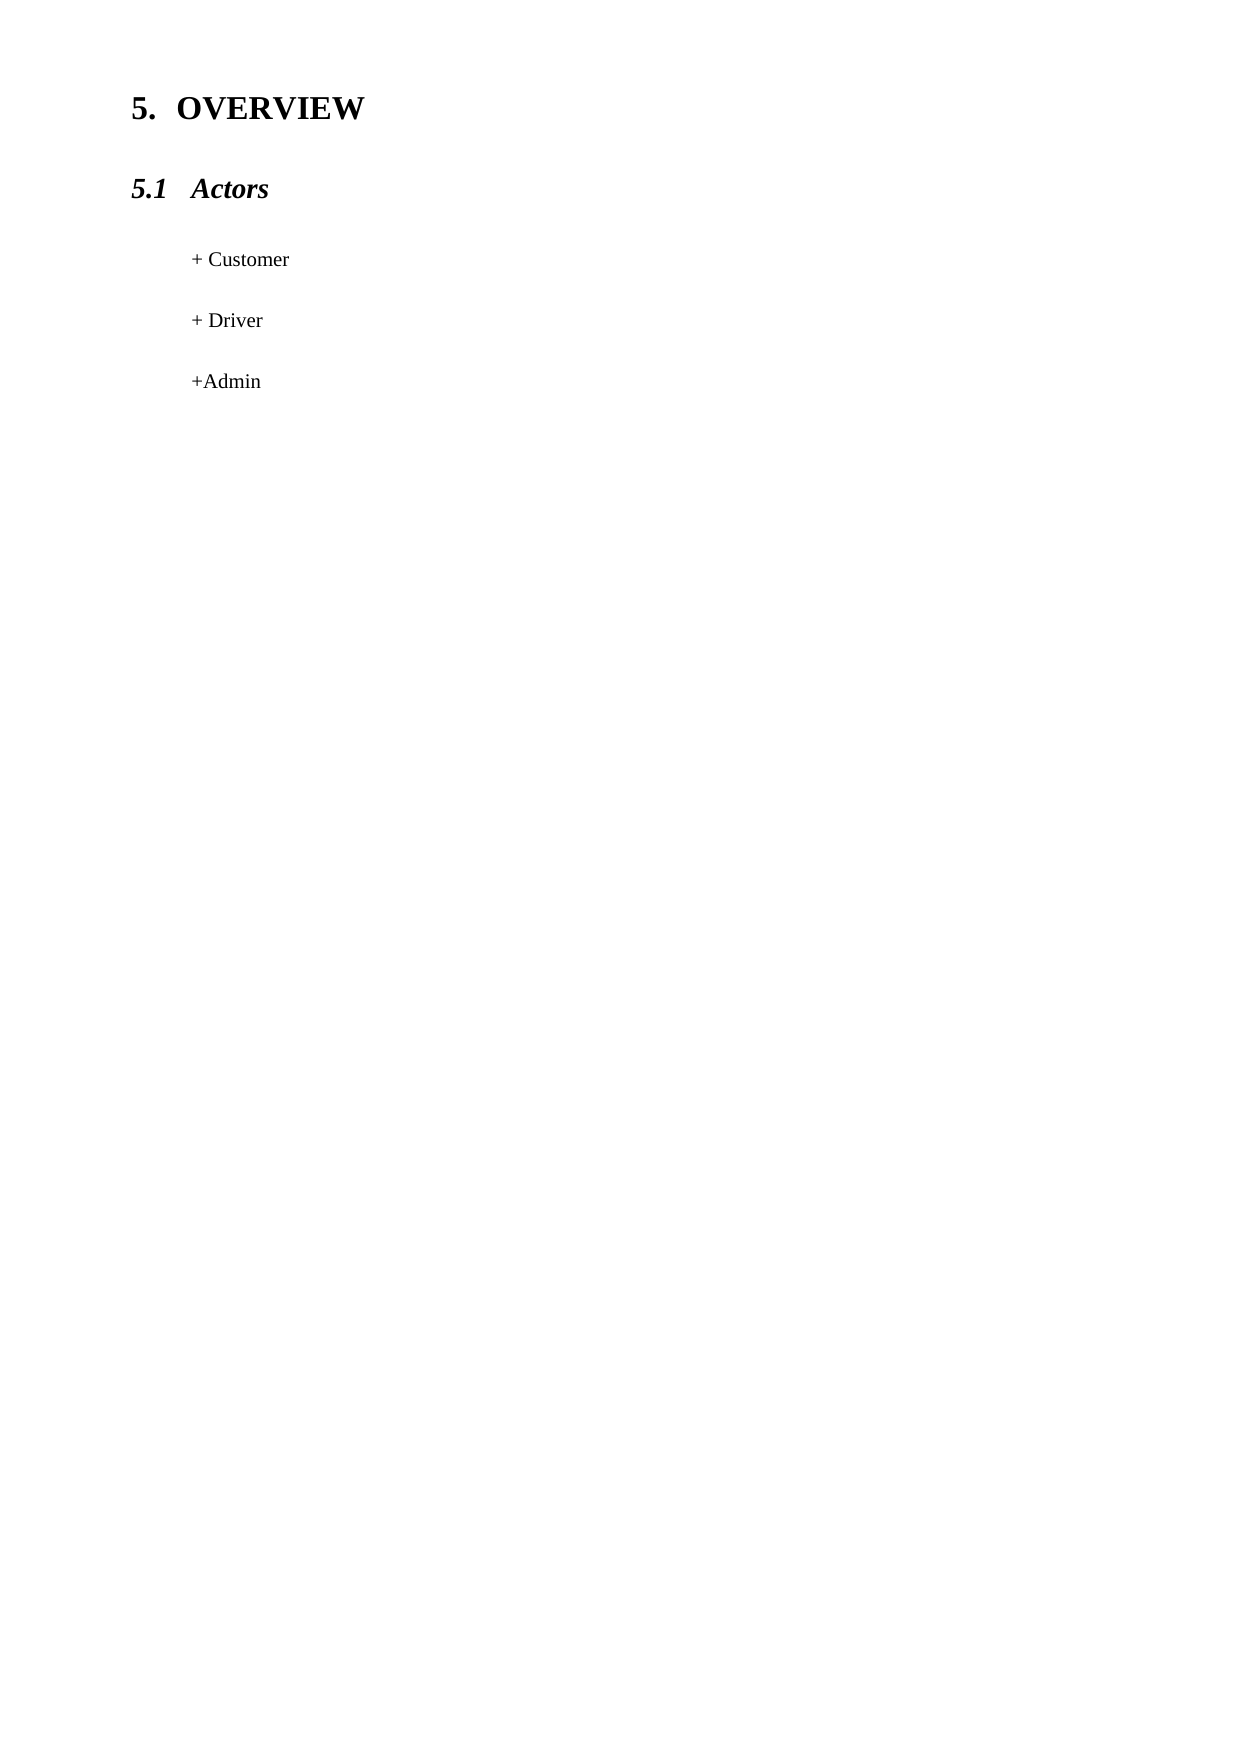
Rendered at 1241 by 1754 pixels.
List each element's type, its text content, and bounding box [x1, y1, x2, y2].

text + Customer [191, 246, 1152, 271]
text + Driver [191, 307, 1152, 332]
text +Admin [191, 368, 1152, 393]
subtitle OVERVIEW [131, 89, 1152, 127]
subtitle Actors [131, 171, 1152, 205]
